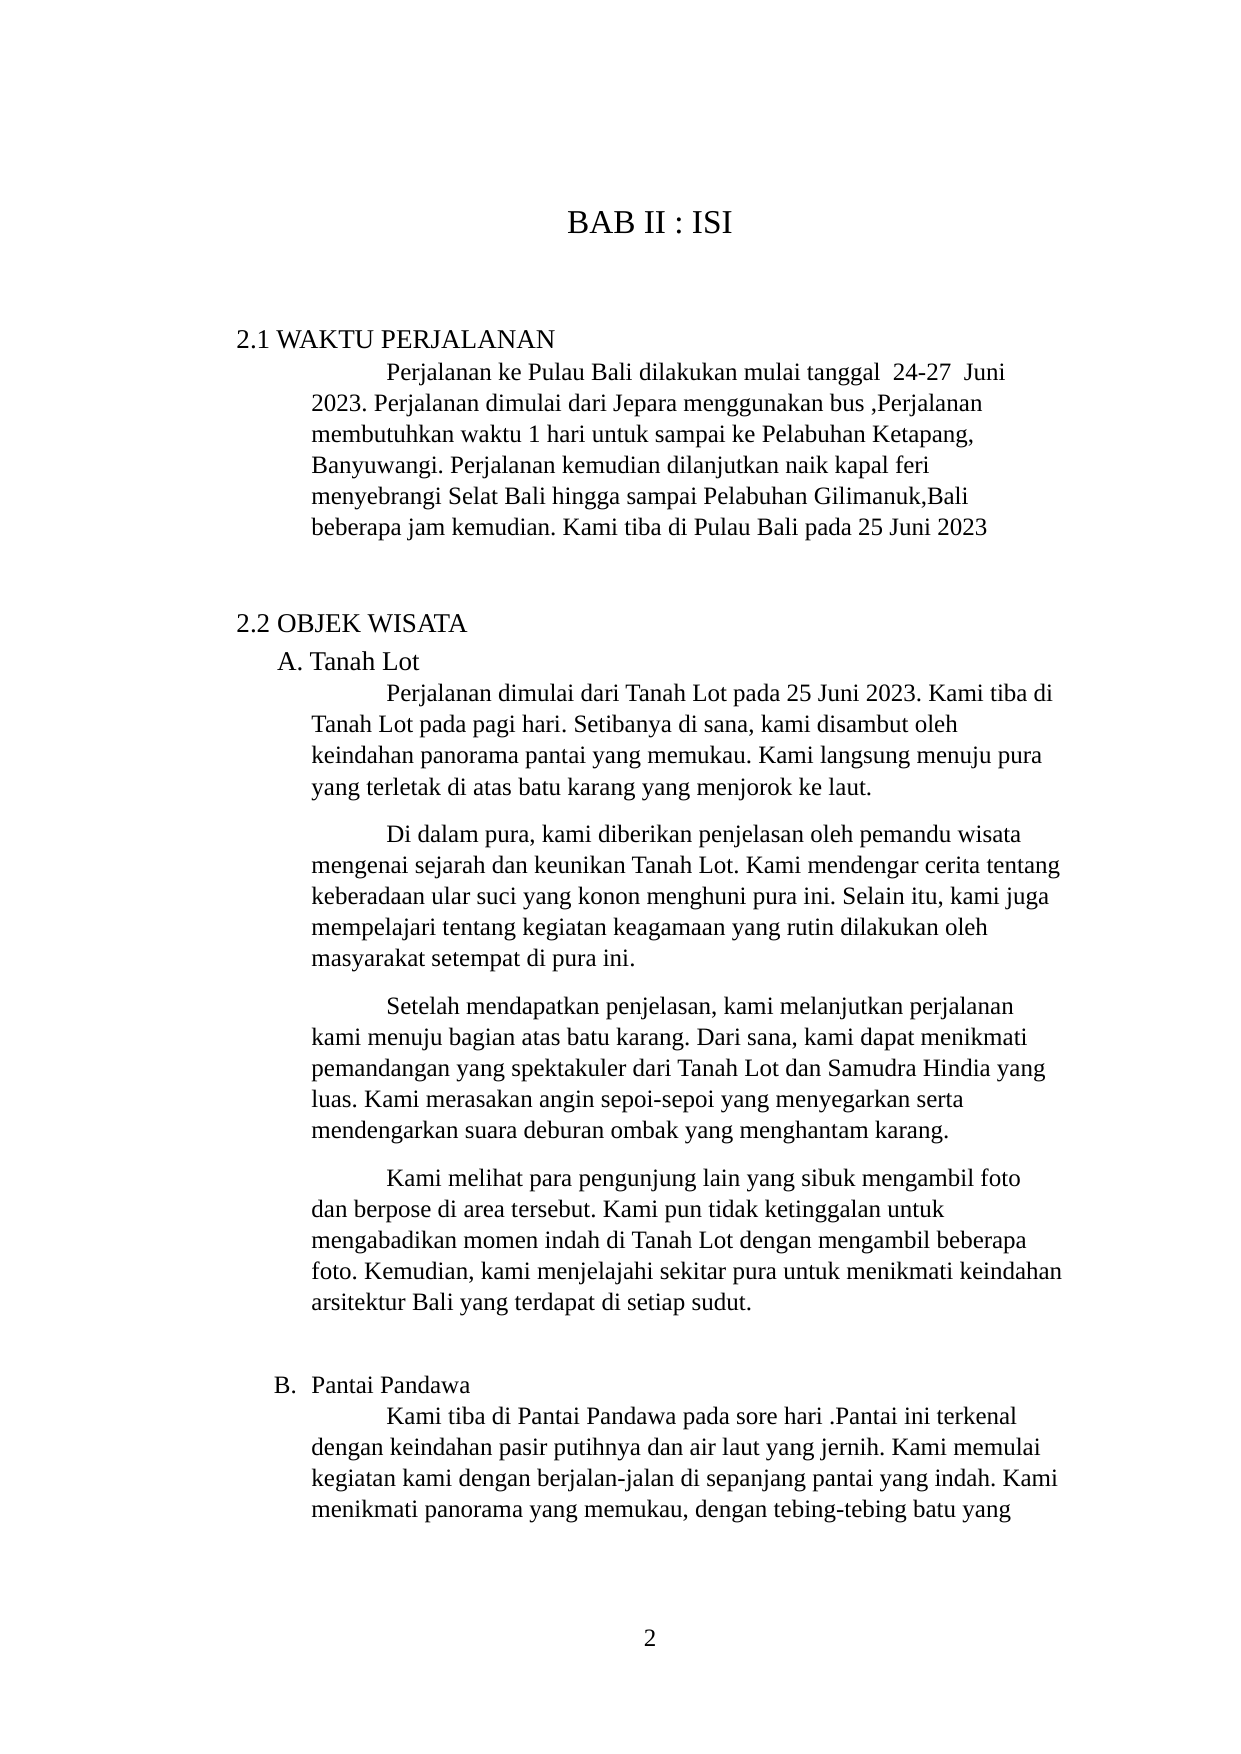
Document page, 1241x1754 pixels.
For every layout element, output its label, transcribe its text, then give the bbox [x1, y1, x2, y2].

subtitle BAB II : ISI [236, 202, 1063, 241]
text Perjalanan ke Pulau Bali dilakukan mulai tanggal 24-27 Juni 2023. Perjalanan dimulai dari Jepara menggunakan bus ,Perjalanan membutuhkan waktu 1 hari untuk sampai ke Pelabuhan Ketapang, Banyuwangi. Perjalanan kemudian dilanjutkan naik kapal feri menyebrangi Selat Bali hingga sampai Pelabuhan Gilimanuk,Bali beberapa jam kemudian. Kami tiba di Pulau Bali pada 25 Juni 2023 [311, 357, 1063, 541]
subtitle A. Tanah Lot [236, 645, 1063, 676]
text Setelah mendapatkan penjelasan, kami melanjutkan perjalanan kami menuju bagian atas batu karang. Dari sana, kami dapat menikmati pemandangan yang spektakuler dari Tanah Lot dan Samudra Hindia yang luas. Kami merasakan angin sepoi-sepoi yang menyegarkan serta mendengarkan suara deburan ombak yang menghantam karang. [311, 991, 1063, 1144]
subtitle Pantai Pandawa [274, 1370, 1063, 1399]
text Kami melihat para pengunjung lain yang sibuk mengambil foto dan berpose di area tersebut. Kami pun tidak ketinggalan untuk mengabadikan momen indah di Tanah Lot dengan mengambil beberapa foto. Kemudian, kami menjelajahi sekitar pura untuk menikmati keindahan arsitektur Bali yang terdapat di setiap sudut. [311, 1163, 1063, 1316]
subtitle 2.2 Objek wisata [236, 607, 1063, 638]
subtitle 2.1 WAKTU PERJALANAN [236, 323, 1063, 354]
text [311, 1401, 1063, 1523]
text Di dalam pura, kami diberikan penjelasan oleh pemandu wisata mengenai sejarah dan keunikan Tanah Lot. Kami mendengar cerita tentang keberadaan ular suci yang konon menghuni pura ini. Selain itu, kami juga mempelajari tentang kegiatan keagamaan yang rutin dilakukan oleh masyarakat setempat di pura ini. [311, 819, 1063, 972]
text Perjalanan dimulai dari Tanah Lot pada 25 Juni 2023. Kami tiba di Tanah Lot pada pagi hari. Setibanya di sana, kami disambut oleh keindahan panorama pantai yang memukau. Kami langsung menuju pura yang terletak di atas batu karang yang menjorok ke laut. [311, 678, 1063, 800]
